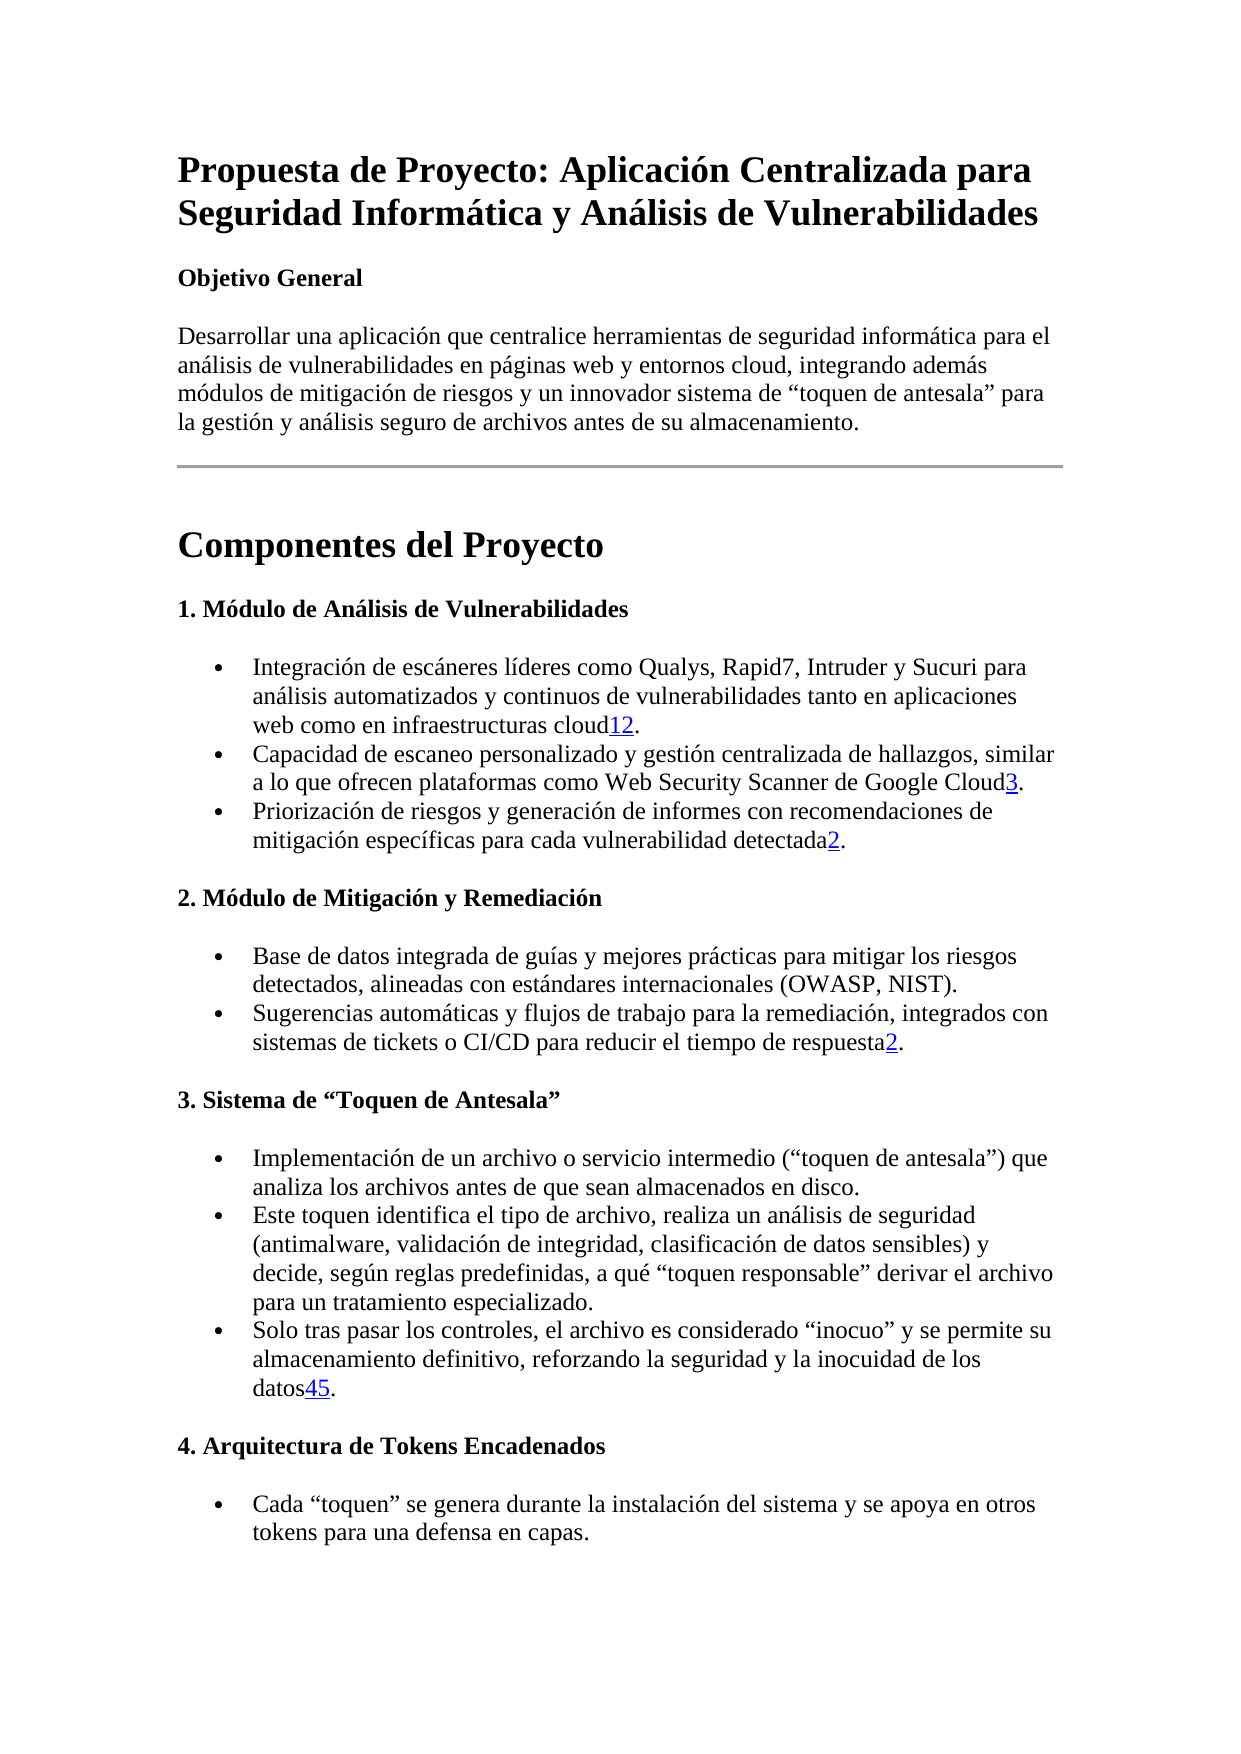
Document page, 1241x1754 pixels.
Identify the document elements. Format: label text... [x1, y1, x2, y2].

text Propuesta de Proyecto: Aplicación Centralizada para Seguridad Informática y Análisis de Vulnerabilidades [177, 148, 1063, 234]
list Priorización de riesgos y generación de informes con recomendaciones de mitigación específicas para cada vulnerabilidad detectada2. [215, 796, 1063, 854]
list Sugerencias automáticas y flujos de trabajo para la remediación, integrados con sistemas de tickets o CI/CD para reducir el tiempo de respuesta2. [215, 998, 1063, 1056]
list Este toquen identifica el tipo de archivo, realiza un análisis de seguridad (antimalware, validación de integridad, clasificación de datos sensibles) y decide, según reglas predefinidas, a qué “toquen responsable” derivar el archivo para un tratamiento especializado. [215, 1200, 1063, 1315]
text Desarrollar una aplicación que centralice herramientas de seguridad informática para el análisis de vulnerabilidades en páginas web y entornos cloud, integrando además módulos de mitigación de riesgos y un innovador sistema de “toquen de antesala” para la gestión y análisis seguro de archivos antes de su almacenamiento. [177, 321, 1063, 436]
text 3. Sistema de “Toquen de Antesala” [177, 1085, 1063, 1114]
list Cada “toquen” se genera durante la instalación del sistema y se apoya en otros tokens para una defensa en capas. [215, 1489, 1063, 1546]
list Integración de escáneres líderes como Qualys, Rapid7, Intruder y Sucuri para análisis automatizados y continuos de vulnerabilidades tanto en aplicaciones web como en infraestructuras cloud12. [215, 652, 1063, 739]
text Objetivo General [177, 263, 1063, 292]
text 4. Arquitectura de Tokens Encadenados [177, 1431, 1063, 1459]
list Implementación de un archivo o servicio intermedio (“toquen de antesala”) que analiza los archivos antes de que sean almacenados en disco. [215, 1143, 1063, 1200]
text Componentes del Proyecto [177, 522, 1063, 565]
list Capacidad de escaneo personalizado y gestión centralizada de hallazgos, similar a lo que ofrecen plataformas como Web Security Scanner de Google Cloud3. [215, 739, 1063, 796]
list Base de datos integrada de guías y mejores prácticas para mitigar los riesgos detectados, alineadas con estándares internacionales (OWASP, NIST). [215, 941, 1063, 998]
text 2. Módulo de Mitigación y Remediación [177, 883, 1063, 912]
text 1. Módulo de Análisis de Vulnerabilidades [177, 594, 1063, 623]
list Solo tras pasar los controles, el archivo es considerado “inocuo” y se permite su almacenamiento definitivo, reforzando la seguridad y la inocuidad de los datos45. [215, 1315, 1063, 1402]
